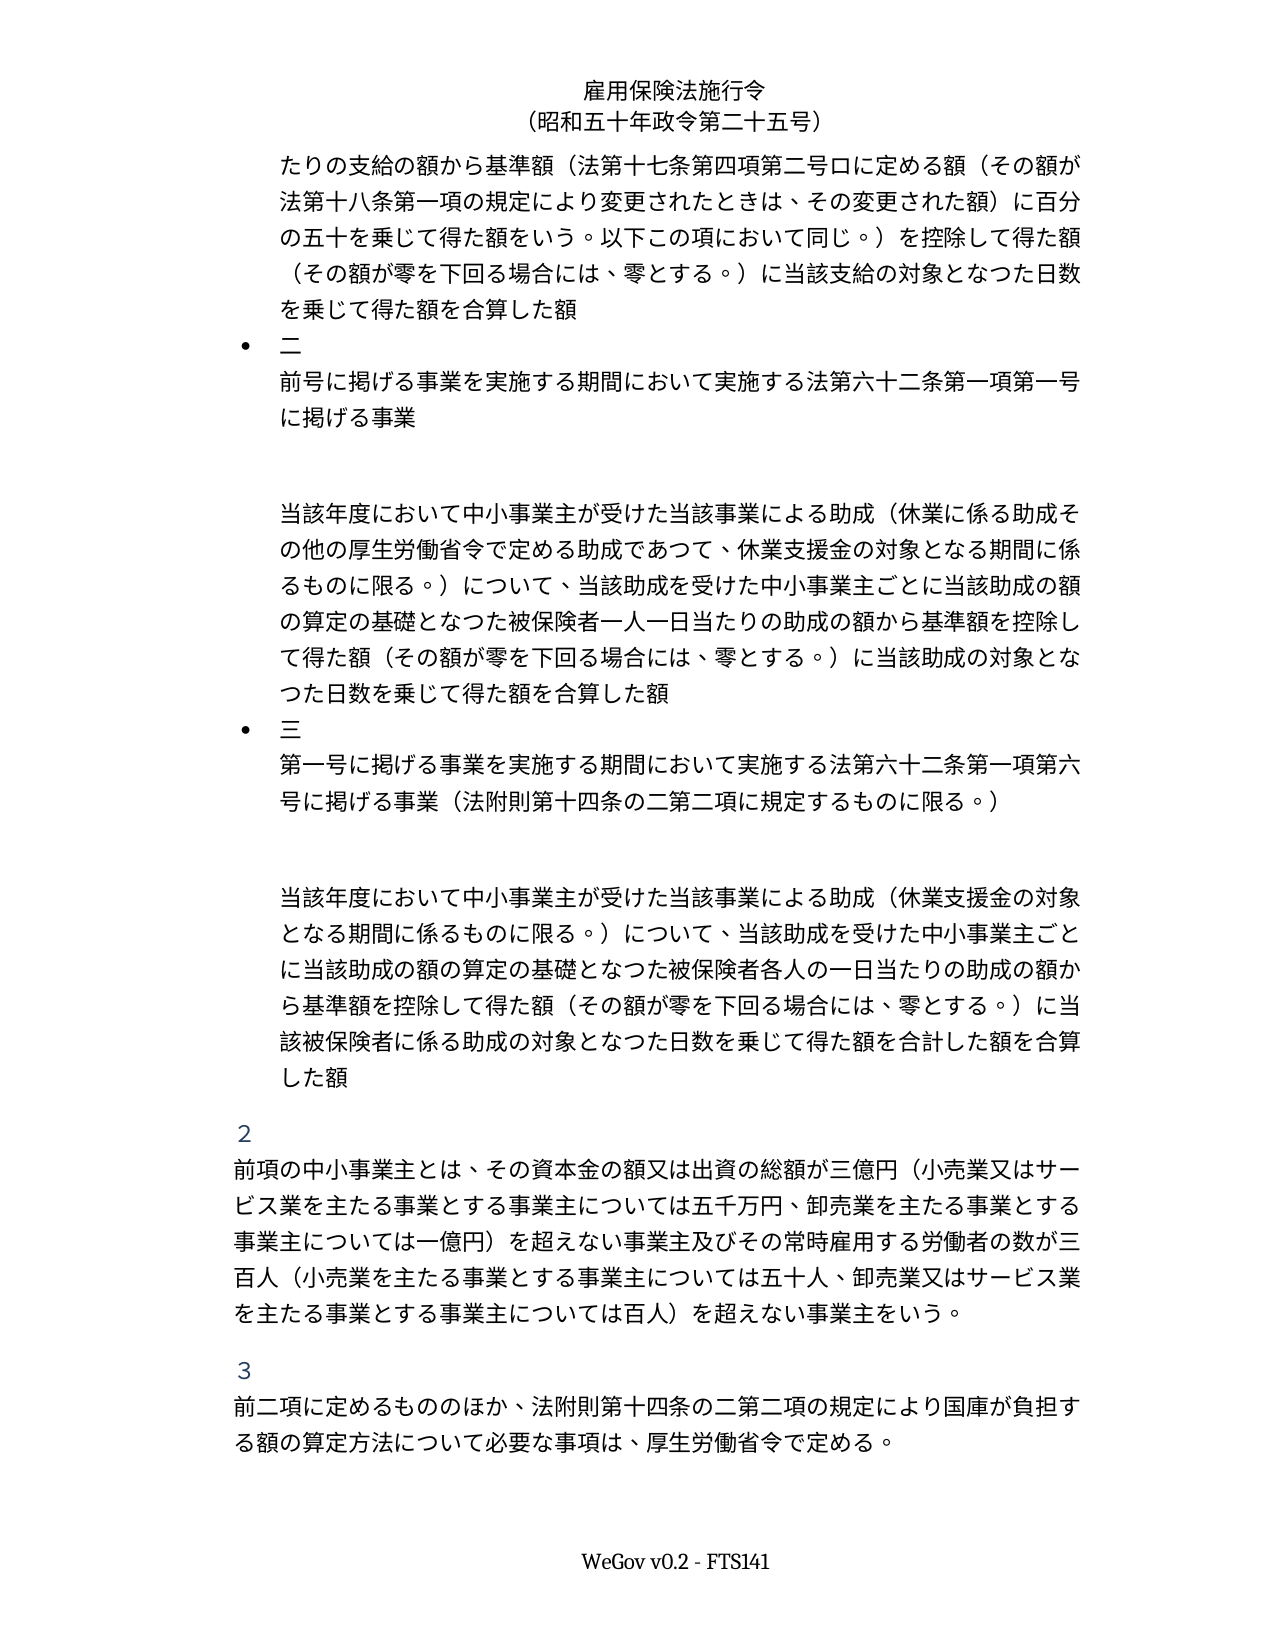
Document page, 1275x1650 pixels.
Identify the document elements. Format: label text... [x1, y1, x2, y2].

subtitle ２ [233, 1118, 1087, 1149]
list 三 第一号に掲げる事業を実施する期間において実施する法第六十二条第一項第六号に掲げる事業（法附則第十四条の二第二項に規定するものに限る。） 当該年度において中小事業主が受けた当該事業による助成（休業支援金の対象となる期間に係るものに限る。）について、当該助成を受けた中小事業主ごとに当該助成の額の算定の基礎となつた被保険者各人の一日当たりの助成の額から基準額を控除して得た額（その額が零を下回る場合には、零とする。）に当該被保険者に係る助成の対象となつた日数を乗じて得た額を合計した額を合算した額 [242, 713, 1087, 1093]
list 二 前号に掲げる事業を実施する期間において実施する法第六十二条第一項第一号に掲げる事業 当該年度において中小事業主が受けた当該事業による助成（休業に係る助成その他の厚生労働省令で定める助成であつて、休業支援金の対象となる期間に係るものに限る。）について、当該助成を受けた中小事業主ごとに当該助成の額の算定の基礎となつた被保険者一人一日当たりの助成の額から基準額を控除して得た額（その額が零を下回る場合には、零とする。）に当該助成の対象となつた日数を乗じて得た額を合算した額 [242, 330, 1087, 709]
subtitle ３ [233, 1355, 1087, 1386]
text 前二項に定めるもののほか、法附則第十四条の二第二項の規定により国庫が負担する額の算定方法について必要な事項は、厚生労働省令で定める。 [233, 1391, 1087, 1458]
text 前項の中小事業主とは、その資本金の額又は出資の総額が三億円（小売業又はサービス業を主たる事業とする事業主については五千万円、卸売業を主たる事業とする事業主については一億円）を超えない事業主及びその常時雇用する労働者の数が三百人（小売業を主たる事業とする事業主については五十人、卸売業又はサービス業を主たる事業とする事業主については百人）を超えない事業主をいう。 [233, 1154, 1087, 1329]
